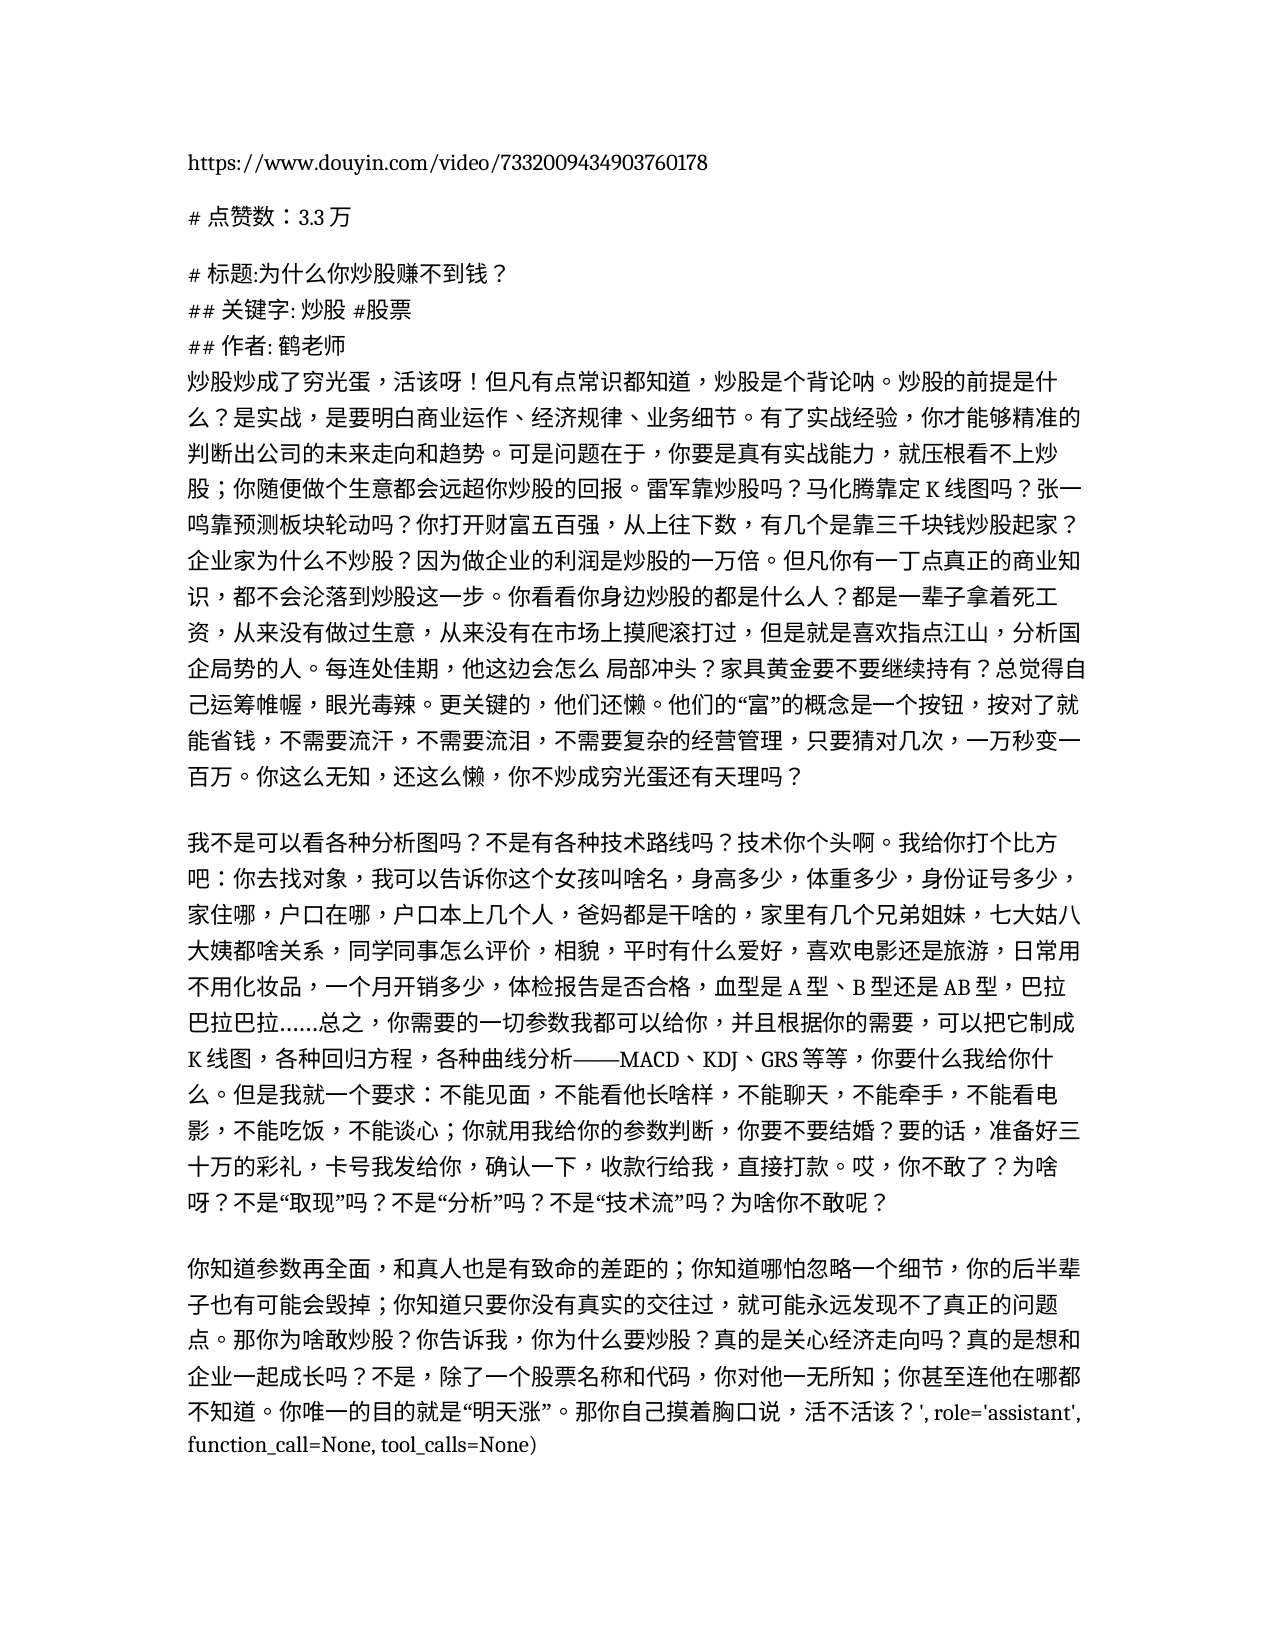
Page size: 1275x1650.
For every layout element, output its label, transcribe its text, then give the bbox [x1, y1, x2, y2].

text # 标题:为什么你炒股赚不到钱？ ## 关键字: 炒股 #股票 ## 作者: 鹤老师 炒股炒成了穷光蛋，活该呀！但凡有点常识都知道，炒股是个背论呐。炒股的前提是什么？是实战，是要明白商业运作、经济规律、业务细节。有了实战经验，你才能够精准的判断出公司的未来走向和趋势。可是问题在于，你要是真有实战能力，就压根看不上炒股；你随便做个生意都会远超你炒股的回报。雷军靠炒股吗？马化腾靠定K线图吗？张一鸣靠预测板块轮动吗？你打开财富五百强，从上往下数，有几个是靠三千块钱炒股起家？企业家为什么不炒股？因为做企业的利润是炒股的一万倍。但凡你有一丁点真正的商业知识，都不会沦落到炒股这一步。你看看你身边炒股的都是什么人？都是一辈子拿着死工资，从来没有做过生意，从来没有在市场上摸爬滚打过，但是就是喜欢指点江山，分析国企局势的人。每连处佳期，他这边会怎么 局部冲头？家具黄金要不要继续持有？总觉得自己运筹帷幄，眼光毒辣。更关键的，他们还懒。他们的“富”的概念是一个按钮，按对了就能省钱，不需要流汗，不需要流泪，不需要复杂的经营管理，只要猜对几次，一万秒变一百万。你这么无知，还这么懒，你不炒成穷光蛋还有天理吗？ 我不是可以看各种分析图吗？不是有各种技术路线吗？技术你个头啊。我给你打个比方吧：你去找对象，我可以告诉你这个女孩叫啥名，身高多少，体重多少，身份证号多少，家住哪，户口在哪，户口本上几个人，爸妈都是干啥的，家里有几个兄弟姐妹，七大姑八大姨都啥关系，同学同事怎么评价，相貌，平时有什么爱好，喜欢电影还是旅游，日常用不用化妆品，一个月开销多少，体检报告是否合格，血型是A型、B型还是AB型，巴拉巴拉巴拉……总之，你需要的一切参数我都可以给你，并且根据你的需要，可以把它制成K线图，各种回归方程，各种曲线分析——MACD、KDJ、GRS等等，你要什么我给你什么。但是我就一个要求：不能见面，不能看他长啥样，不能聊天，不能牵手，不能看电影，不能吃饭，不能谈心；你就用我给你的参数判断，你要不要结婚？要的话，准备好三十万的彩礼，卡号我发给你，确认一下，收款行给我，直接打款。哎，你不敢了？为啥呀？不是“取现”吗？不是“分析”吗？不是“技术流”吗？为啥你不敢呢？ 你知道参数再全面，和真人也是有致命的差距的；你知道哪怕忽略一个细节，你的后半辈子也有可能会毁掉；你知道只要你没有真实的交往过，就可能永远发现不了真正的问题点。那你为啥敢炒股？你告诉我，你为什么要炒股？真的是关心经济走向吗？真的是想和企业一起成长吗？不是，除了一个股票名称和代码，你对他一无所知；你甚至连他在哪都不知道。你唯一的目的就是“明天涨”。那你自己摸着胸口说，活不活该？', role='assistant', function_call=None, tool_calls=None) [187, 258, 1087, 1458]
text # 点赞数：3.3万 [187, 201, 1087, 232]
text https://www.douyin.com/video/7332009434903760178 [187, 150, 1087, 176]
